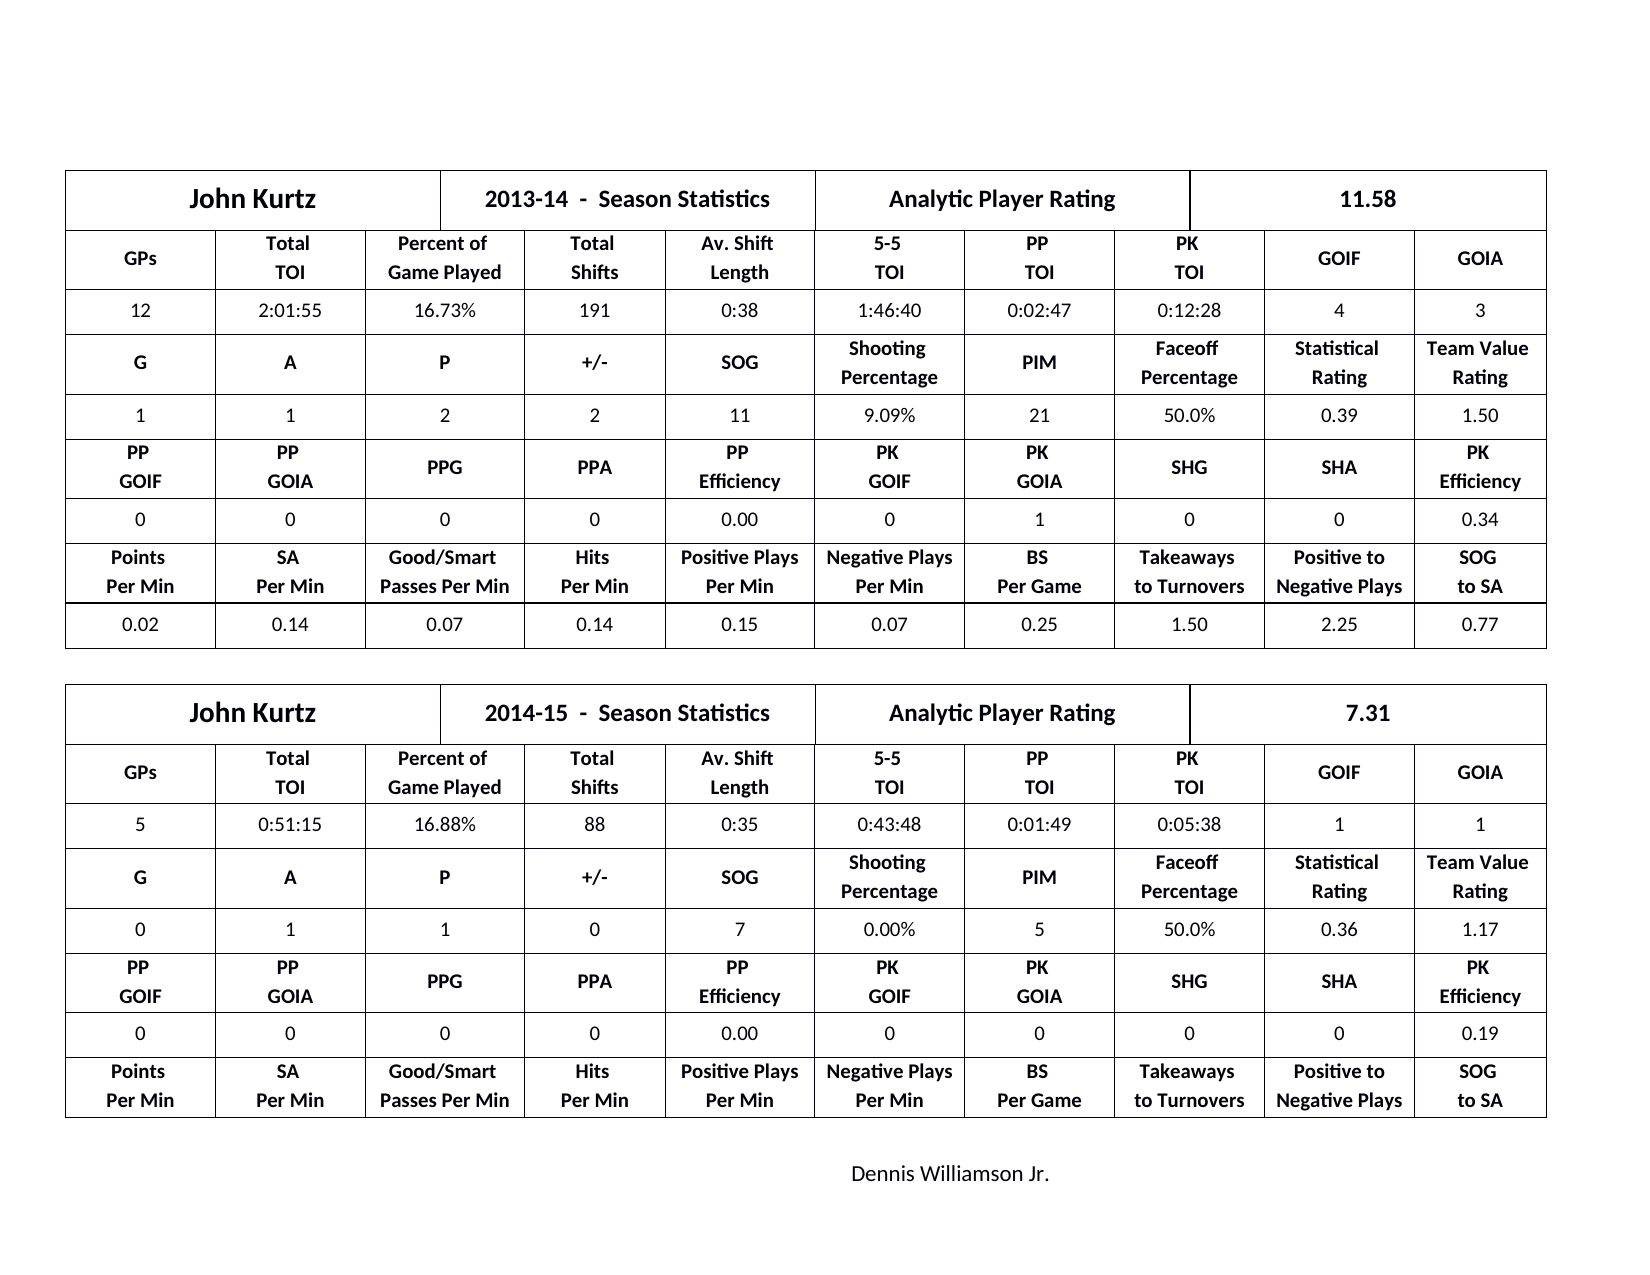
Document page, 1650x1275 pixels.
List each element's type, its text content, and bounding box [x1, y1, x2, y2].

table_cell Takeaways to Turnovers [1115, 1058, 1264, 1117]
table_cell 0.25 [965, 604, 1114, 647]
table_cell 0:51:15 [216, 804, 365, 848]
table_cell PPG [366, 954, 524, 1012]
table_cell 1 [366, 909, 524, 953]
table_cell 1 [1415, 804, 1546, 848]
table_cell PP Efficiency [666, 954, 814, 1012]
table_cell GOIA [1415, 231, 1546, 289]
table_cell 0 [66, 499, 215, 543]
table_cell 1 [965, 499, 1114, 543]
table_cell PK GOIF [815, 954, 964, 1012]
table_cell 0.39 [1265, 395, 1414, 438]
table_cell PPA [525, 440, 665, 498]
table_cell 3 [1415, 290, 1546, 334]
table_cell 11 [666, 395, 814, 438]
table_cell SA Per Min [216, 544, 365, 602]
table_cell 9.09% [815, 395, 964, 438]
table_cell Positive to Negative Plays [1265, 1058, 1414, 1117]
table_cell Hits Per Min [525, 1058, 665, 1117]
table_cell Points Per Min [66, 1058, 215, 1117]
table_cell 1 [216, 395, 365, 438]
table_cell G [66, 335, 215, 393]
table_cell 0.02 [66, 604, 215, 647]
table_cell SOG [666, 335, 814, 393]
table_cell PK Efficiency [1415, 440, 1546, 498]
table_cell Av. Shift Length [666, 231, 814, 289]
table_cell Hits Per Min [525, 544, 665, 602]
table_cell 1.50 [1415, 395, 1546, 438]
table_cell Team Value Rating [1415, 849, 1546, 908]
table_cell PK GOIA [965, 954, 1114, 1012]
table_cell PK Efficiency [1415, 954, 1546, 1012]
table_cell 5 [66, 804, 215, 848]
table_cell A [216, 335, 365, 393]
table_cell PK GOIF [815, 440, 964, 498]
table_cell 16.88% [366, 804, 524, 848]
table_cell PK GOIA [965, 440, 1114, 498]
table_cell 0.00% [815, 909, 964, 953]
table_cell BS Per Game [965, 1058, 1114, 1117]
table_cell PP GOIA [216, 954, 365, 1012]
table_cell Percent of Game Played [366, 745, 524, 803]
table_cell PIM [965, 849, 1114, 908]
table_cell 0 [1115, 499, 1264, 543]
table_cell PP TOI [965, 231, 1114, 289]
table_cell Percent of Game Played [366, 231, 524, 289]
table_cell +/- [525, 335, 665, 393]
table_cell 1 [1265, 804, 1414, 848]
table_cell 21 [965, 395, 1114, 438]
table_cell 0 [216, 499, 365, 543]
table_header Analytic Player Rating [816, 171, 1189, 229]
table_cell PPA [525, 954, 665, 1012]
table_cell 0 [965, 1013, 1114, 1057]
table_cell PP Efficiency [666, 440, 814, 498]
table_cell SA Per Min [216, 1058, 365, 1117]
table_header 2014-15 - Season Statistics [441, 685, 815, 744]
table_cell GOIF [1265, 745, 1414, 803]
table_cell 1 [216, 909, 365, 953]
table_cell 2 [366, 395, 524, 438]
table_header 7.31 [1191, 685, 1546, 744]
table_cell 0:01:49 [965, 804, 1114, 848]
table_cell 0 [216, 1013, 365, 1057]
table_cell 191 [525, 290, 665, 334]
table_cell 0.14 [525, 604, 665, 647]
table_cell PP GOIF [66, 954, 215, 1012]
table_cell G [66, 849, 215, 908]
table_cell 16.73% [366, 290, 524, 334]
table_cell 0 [815, 1013, 964, 1057]
table_cell Total Shifts [525, 745, 665, 803]
table_cell 0.34 [1415, 499, 1546, 543]
table_cell SOG to SA [1415, 1058, 1546, 1117]
table_cell GPs [66, 231, 215, 289]
table_cell 1.50 [1115, 604, 1264, 647]
table_cell 2:01:55 [216, 290, 365, 334]
table_cell 0.00 [666, 1013, 814, 1057]
table_cell Negative Plays Per Min [815, 544, 964, 602]
table_cell Faceoff Percentage [1115, 849, 1264, 908]
table_cell 0.77 [1415, 604, 1546, 647]
table_cell PIM [965, 335, 1114, 393]
table_cell +/- [525, 849, 665, 908]
table_cell 1 [66, 395, 215, 438]
table_cell BS Per Game [965, 544, 1114, 602]
table_cell 88 [525, 804, 665, 848]
table_cell SHG [1115, 440, 1264, 498]
table_cell Total TOI [216, 231, 365, 289]
table_cell 1:46:40 [815, 290, 964, 334]
table_cell Shooting Percentage [815, 335, 964, 393]
table_cell 0:05:38 [1115, 804, 1264, 848]
table_cell 0 [1265, 499, 1414, 543]
table_cell Points Per Min [66, 544, 215, 602]
table_cell 0 [366, 1013, 524, 1057]
table_cell Statistical Rating [1265, 849, 1414, 908]
table_header 2013-14 - Season Statistics [441, 171, 815, 229]
table_cell Good/Smart Passes Per Min [366, 544, 524, 602]
table_cell 0 [525, 1013, 665, 1057]
table_cell PP TOI [965, 745, 1114, 803]
table_cell 2.25 [1265, 604, 1414, 647]
table_cell Shooting Percentage [815, 849, 964, 908]
table_cell Total Shifts [525, 231, 665, 289]
table_cell SOG [666, 849, 814, 908]
table_cell 7 [666, 909, 814, 953]
table_cell 0.07 [815, 604, 964, 647]
table_cell PPG [366, 440, 524, 498]
table_cell 0:02:47 [965, 290, 1114, 334]
table_cell P [366, 335, 524, 393]
table_header John Kurtz [66, 171, 440, 229]
table_cell GOIA [1415, 745, 1546, 803]
table_cell 0:35 [666, 804, 814, 848]
table_cell 50.0% [1115, 395, 1264, 438]
table_cell 5-5 TOI [815, 231, 964, 289]
table_cell 0.36 [1265, 909, 1414, 953]
table_cell 5 [965, 909, 1114, 953]
table_header John Kurtz [66, 685, 440, 744]
table_cell Positive Plays Per Min [666, 544, 814, 602]
table_cell GOIF [1265, 231, 1414, 289]
table_cell 0.00 [666, 499, 814, 543]
table_header 11.58 [1191, 171, 1546, 229]
table_cell 4 [1265, 290, 1414, 334]
table_cell Total TOI [216, 745, 365, 803]
table_cell 0 [815, 499, 964, 543]
table_cell Team Value Rating [1415, 335, 1546, 393]
table_cell Negative Plays Per Min [815, 1058, 964, 1117]
table_cell 0 [525, 909, 665, 953]
table_cell SHG [1115, 954, 1264, 1012]
table_cell 0.07 [366, 604, 524, 647]
table_cell Faceoff Percentage [1115, 335, 1264, 393]
table_cell PP GOIF [66, 440, 215, 498]
table_cell 0.15 [666, 604, 814, 647]
table_cell 0 [66, 909, 215, 953]
table_cell 0:12:28 [1115, 290, 1264, 334]
table_cell PK TOI [1115, 231, 1264, 289]
table_cell 0 [525, 499, 665, 543]
table_cell Good/Smart Passes Per Min [366, 1058, 524, 1117]
table_cell P [366, 849, 524, 908]
table_cell 0 [1265, 1013, 1414, 1057]
table_cell 0.14 [216, 604, 365, 647]
table_cell 1.17 [1415, 909, 1546, 953]
table_cell 50.0% [1115, 909, 1264, 953]
table_cell 5-5 TOI [815, 745, 964, 803]
table_cell 0 [366, 499, 524, 543]
table_cell 0.19 [1415, 1013, 1546, 1057]
table_cell Statistical Rating [1265, 335, 1414, 393]
table_cell PK TOI [1115, 745, 1264, 803]
table_cell SHA [1265, 440, 1414, 498]
table_header Analytic Player Rating [816, 685, 1189, 744]
table_cell 0:38 [666, 290, 814, 334]
table_cell PP GOIA [216, 440, 365, 498]
table_cell SHA [1265, 954, 1414, 1012]
table_cell 2 [525, 395, 665, 438]
table_cell 12 [66, 290, 215, 334]
table_cell 0 [1115, 1013, 1264, 1057]
table_cell Takeaways to Turnovers [1115, 544, 1264, 602]
table_cell A [216, 849, 365, 908]
table_cell Av. Shift Length [666, 745, 814, 803]
table_cell Positive Plays Per Min [666, 1058, 814, 1117]
table_cell 0 [66, 1013, 215, 1057]
table_cell GPs [66, 745, 215, 803]
table_cell Positive to Negative Plays [1265, 544, 1414, 602]
table_cell 0:43:48 [815, 804, 964, 848]
table_cell SOG to SA [1415, 544, 1546, 602]
